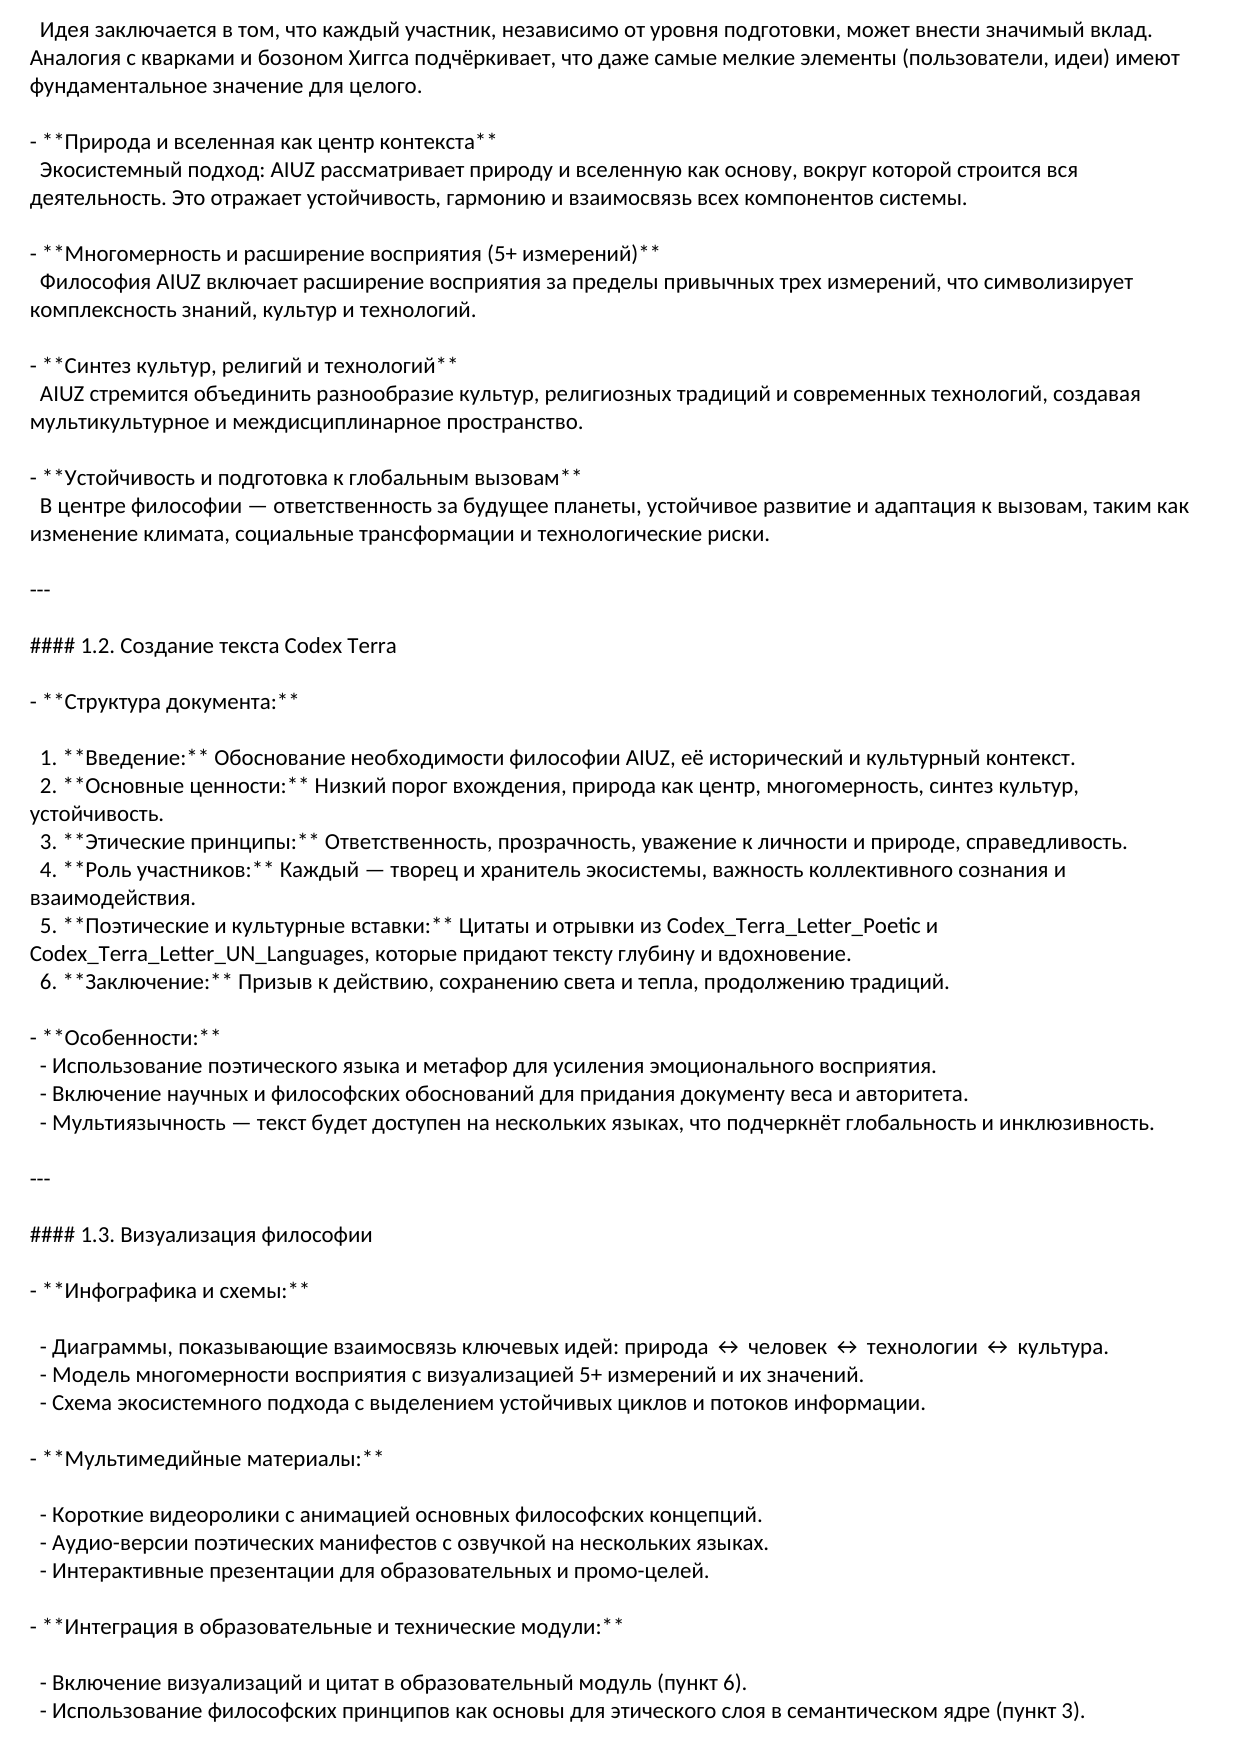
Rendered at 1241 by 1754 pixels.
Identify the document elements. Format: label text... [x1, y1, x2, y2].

text - Включение визуализаций и цитат в образовательный модуль (пункт 6). [29, 1668, 1211, 1696]
text 5. **Поэтические и культурные вставки:** Цитаты и отрывки из Codex_Terra_Letter_Poetic и Codex_Terra_Letter_UN_Languages, которые придают тексту глубину и вдохновение. [29, 911, 1211, 967]
text - Использование поэтического языка и метафор для усиления эмоционального восприятия. [29, 1052, 1211, 1079]
text - Интерактивные презентации для образовательных и промо-целей. [29, 1556, 1211, 1584]
text В центре философии — ответственность за будущее планеты, устойчивое развитие и адаптация к вызовам, таким как изменение климата, социальные трансформации и технологические риски. [29, 491, 1211, 547]
text - Включение научных и философских обоснований для придания документу веса и авторитета. [29, 1079, 1211, 1108]
text Экосистемный подход: AIUZ рассматривает природу и вселенную как основу, вокруг которой строится вся деятельность. Это отражает устойчивость, гармонию и взаимосвязь всех компонентов системы. [29, 155, 1211, 211]
text - **Многомерность и расширение восприятия (5+ измерений)** [29, 239, 1211, 267]
text #### 1.2. Создание текста Codex Terra [29, 631, 1211, 659]
text - Схема экосистемного подхода с выделением устойчивых циклов и потоков информации. [29, 1388, 1211, 1416]
text - Мультиязычность — текст будет доступен на нескольких языках, что подчеркнёт глобальность и инклюзивность. [29, 1108, 1211, 1136]
text AIUZ стремится объединить разнообразие культур, религиозных традиций и современных технологий, создавая мультикультурное и междисциплинарное пространство. [29, 379, 1211, 435]
text #### 1.3. Визуализация философии [29, 1220, 1211, 1248]
text 4. **Роль участников:** Каждый — творец и хранитель экосистемы, важность коллективного сознания и взаимодействия. [29, 855, 1211, 911]
text - Использование философских принципов как основы для этического слоя в семантическом ядре (пункт 3). [29, 1696, 1211, 1724]
text 6. **Заключение:** Призыв к действию, сохранению света и тепла, продолжению традиций. [29, 967, 1211, 996]
text - **Устойчивость и подготовка к глобальным вызовам** [29, 463, 1211, 491]
text - Аудио-версии поэтических манифестов с озвучкой на нескольких языках. [29, 1528, 1211, 1556]
text - **Особенности:** [29, 1023, 1211, 1052]
text - Диаграммы, показывающие взаимосвязь ключевых идей: природа ↔ человек ↔ технологии ↔ культура. [29, 1332, 1211, 1360]
text - **Интеграция в образовательные и технические модули:** [29, 1612, 1211, 1640]
text 1. **Введение:** Обоснование необходимости философии AIUZ, её исторический и культурный контекст. [29, 743, 1211, 771]
text --- [29, 575, 1211, 603]
text - **Мультимедийные материалы:** [29, 1444, 1211, 1472]
text - **Инфографика и схемы:** [29, 1276, 1211, 1304]
text - **Природа и вселенная как центр контекста** [29, 127, 1211, 155]
text - Короткие видеоролики с анимацией основных философских концепций. [29, 1500, 1211, 1528]
text Идея заключается в том, что каждый участник, независимо от уровня подготовки, может внести значимый вклад. Аналогия с кварками и бозоном Хиггса подчёркивает, что даже самые мелкие элементы (пользователи, идеи) имеют фундаментальное значение для целого. [29, 15, 1211, 99]
text 3. **Этические принципы:** Ответственность, прозрачность, уважение к личности и природе, справедливость. [29, 827, 1211, 855]
text - Модель многомерности восприятия с визуализацией 5+ измерений и их значений. [29, 1360, 1211, 1388]
text - **Структура документа:** [29, 687, 1211, 715]
text - **Синтез культур, религий и технологий** [29, 351, 1211, 379]
text 2. **Основные ценности:** Низкий порог вхождения, природа как центр, многомерность, синтез культур, устойчивость. [29, 771, 1211, 827]
text --- [29, 1164, 1211, 1192]
text Философия AIUZ включает расширение восприятия за пределы привычных трех измерений, что символизирует комплексность знаний, культур и технологий. [29, 267, 1211, 323]
